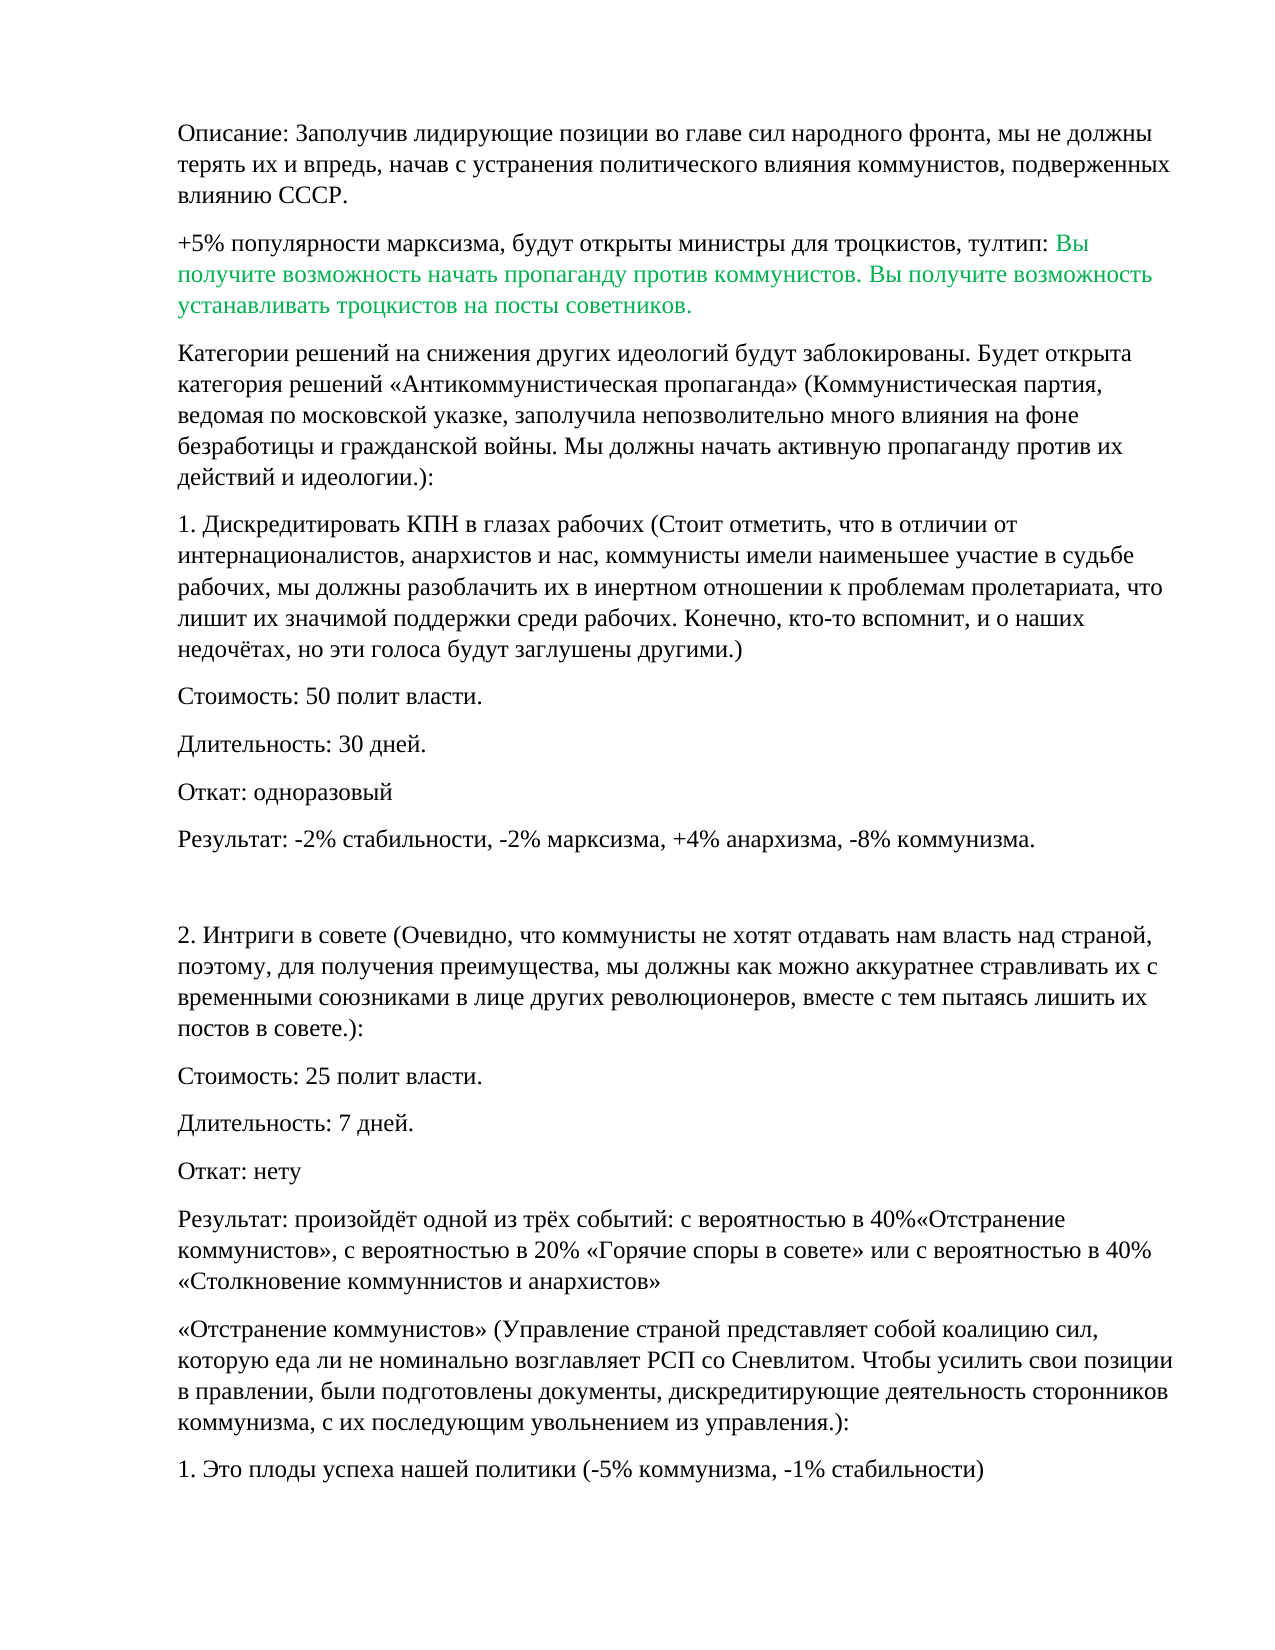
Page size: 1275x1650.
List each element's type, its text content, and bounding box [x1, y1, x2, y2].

text Стоимость: 25 полит власти. [177, 1061, 1186, 1089]
text Откат: одноразовый [177, 777, 1186, 806]
text 1. Дискредитировать КПН в глазах рабочих (Стоит отметить, что в отличии от интернационалистов, анархистов и нас, коммунисты имели наименьшее участие в судьбе рабочих, мы должны разоблачить их в инертном отношении к проблемам пролетариата, что лишит их значимой поддержки среди рабочих. Конечно, кто-то вспомнит, и о наших недочётах, но эти голоса будут заглушены другими.) [177, 509, 1186, 662]
text Категории решений на снижения других идеологий будут заблокированы. Будет открыта категория решений «Антикоммунистическая пропаганда» (Коммунистическая партия, ведомая по московской указке, заполучила непозволительно много влияния на фоне безработицы и гражданской войны. Мы должны начать активную пропаганду против их действий и идеологии.): [177, 338, 1186, 491]
text 1. Это плоды успеха нашей политики (-5% коммунизма, -1% стабильности) [177, 1454, 1186, 1483]
text 2. Интриги в совете (Очевидно, что коммунисты не хотят отдавать нам власть над страной, поэтому, для получения преимущества, мы должны как можно аккуратнее стравливать их с временными союзниками в лице других революционеров, вместе с тем пытаясь лишить их постов в совете.): [177, 920, 1186, 1042]
text Длительность: 7 дней. [177, 1108, 1186, 1137]
text Результат: -2% стабильности, -2% марксизма, +4% анархизма, -8% коммунизма. [177, 824, 1186, 853]
text Результат: произойдёт одной из трёх событий: с вероятностью в 40%«Отстранение коммунистов», с вероятностью в 20% «Горячие споры в совете» или с вероятностью в 40% «Столкновение коммуннистов и анархистов» [177, 1204, 1186, 1295]
text «Отстранение коммунистов» (Управление страной представляет собой коалицию сил, которую еда ли не номинально возглавляет РСП со Сневлитом. Чтобы усилить свои позиции в правлении, были подготовлены документы, дискредитирующие деятельность сторонников коммунизма, с их последующим увольнением из управления.): [177, 1314, 1186, 1436]
text Длительность: 30 дней. [177, 729, 1186, 758]
text Стоимость: 50 полит власти. [177, 681, 1186, 710]
text +5% популярности марксизма, будут открыты министры для троцкистов, тултип: Вы получите возможность начать пропаганду против коммунистов. Вы получите возможность устанавливать троцкистов на посты советников. [177, 228, 1186, 319]
text Откат: нету [177, 1156, 1186, 1185]
text Описание: Заполучив лидирующие позиции во главе сил народного фронта, мы не должны терять их и впредь, начав с устранения политического влияния коммунистов, подверженных влиянию СССР. [177, 118, 1186, 209]
